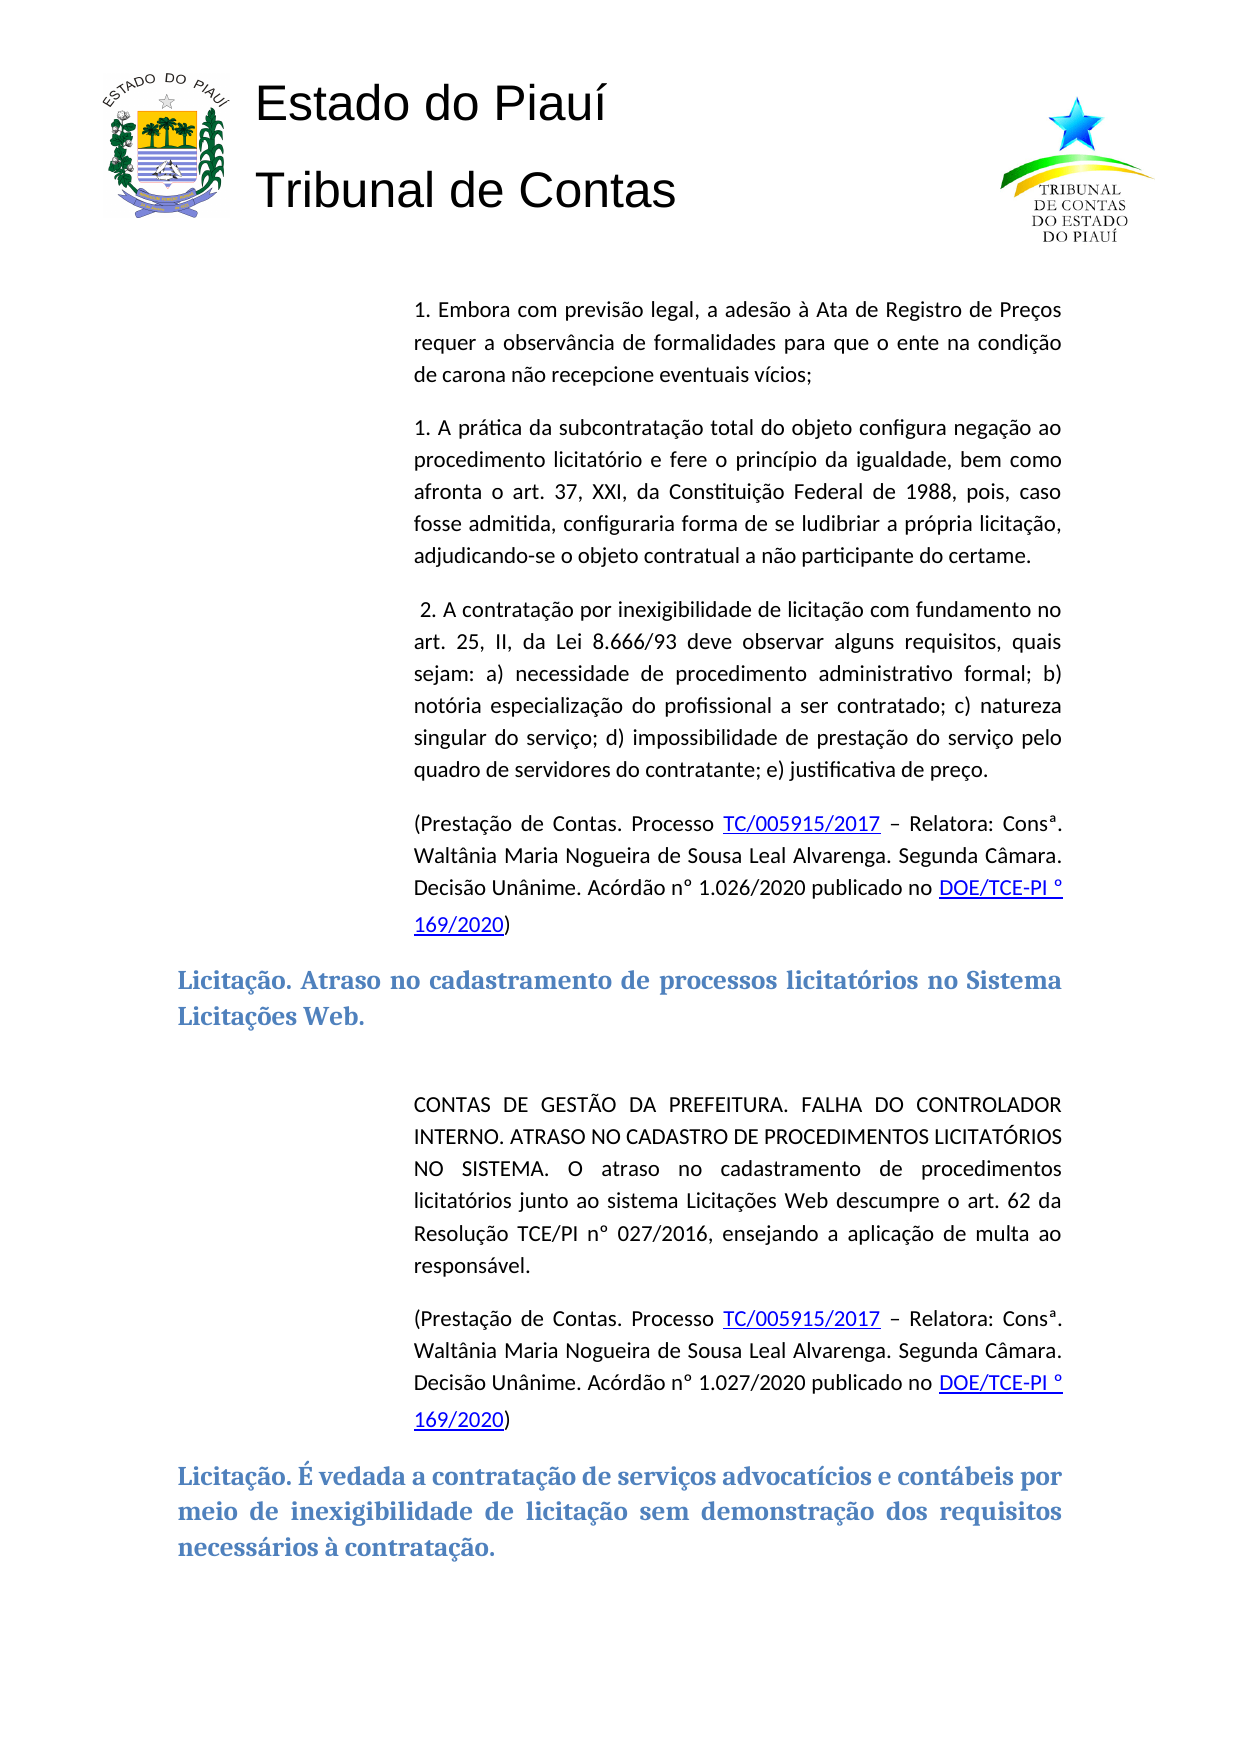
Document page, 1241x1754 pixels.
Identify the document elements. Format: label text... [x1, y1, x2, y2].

text 2. A contratação por inexigibilidade de licitação com fundamento no art. 25, II, da Lei 8.666/93 deve observar alguns requisitos, quais sejam: a) necessidade de procedimento administrativo formal; b) notória especialização do profissional a ser contratado; c) natureza singular do serviço; d) impossibilidade de prestação do serviço pelo quadro de servidores do contratante; e) justificativa de preço. [413, 595, 1063, 784]
picture [102, 73, 230, 218]
subtitle Licitação. É vedada a contratação de serviços advocatícios e contábeis por meio de inexigibilidade de licitação sem demonstração dos requisitos necessários à contratação. [177, 1461, 1063, 1563]
text CONTAS DE GESTÃO DA PREFEITURA. FALHA DO CONTROLADOR INTERNO. ATRASO NO CADASTRO DE PROCEDIMENTOS LICITATÓRIOS NO SISTEMA. O atraso no cadastramento de procedimentos licitatórios junto ao sistema Licitações Web descumpre o art. 62 da Resolução TCE/PI nº 027/2016, ensejando a aplicação de multa ao responsável. [413, 1090, 1063, 1279]
text 1. Embora com previsão legal, a adesão à Ata de Registro de Preços requer a observância de formalidades para que o ente na condição de carona não recepcione eventuais vícios; [413, 296, 1063, 388]
text (Prestação de Contas. Processo TC/005915/2017 – Relatora: Consª. Waltânia Maria Nogueira de Sousa Leal Alvarenga. Segunda Câmara. Decisão Unânime. Acórdão nº 1.026/2020 publicado no DOE/TCE-PI º 169/2020) [413, 809, 1063, 939]
text (Prestação de Contas. Processo TC/005915/2017 – Relatora: Consª. Waltânia Maria Nogueira de Sousa Leal Alvarenga. Segunda Câmara. Decisão Unânime. Acórdão nº 1.027/2020 publicado no DOE/TCE-PI º 169/2020) [413, 1304, 1063, 1435]
subtitle Licitação. Atraso no cadastramento de processos licitatórios no Sistema Licitações Web. [177, 965, 1063, 1032]
picture [1000, 96, 1155, 245]
text 1. A prática da subcontratação total do objeto configura negação ao procedimento licitatório e fere o princípio da igualdade, bem como afronta o art. 37, XXI, da Constituição Federal de 1988, pois, caso fosse admitida, configuraria forma de se ludibriar a própria licitação, adjudicando-se o objeto contratual a não participante do certame. [413, 413, 1063, 570]
